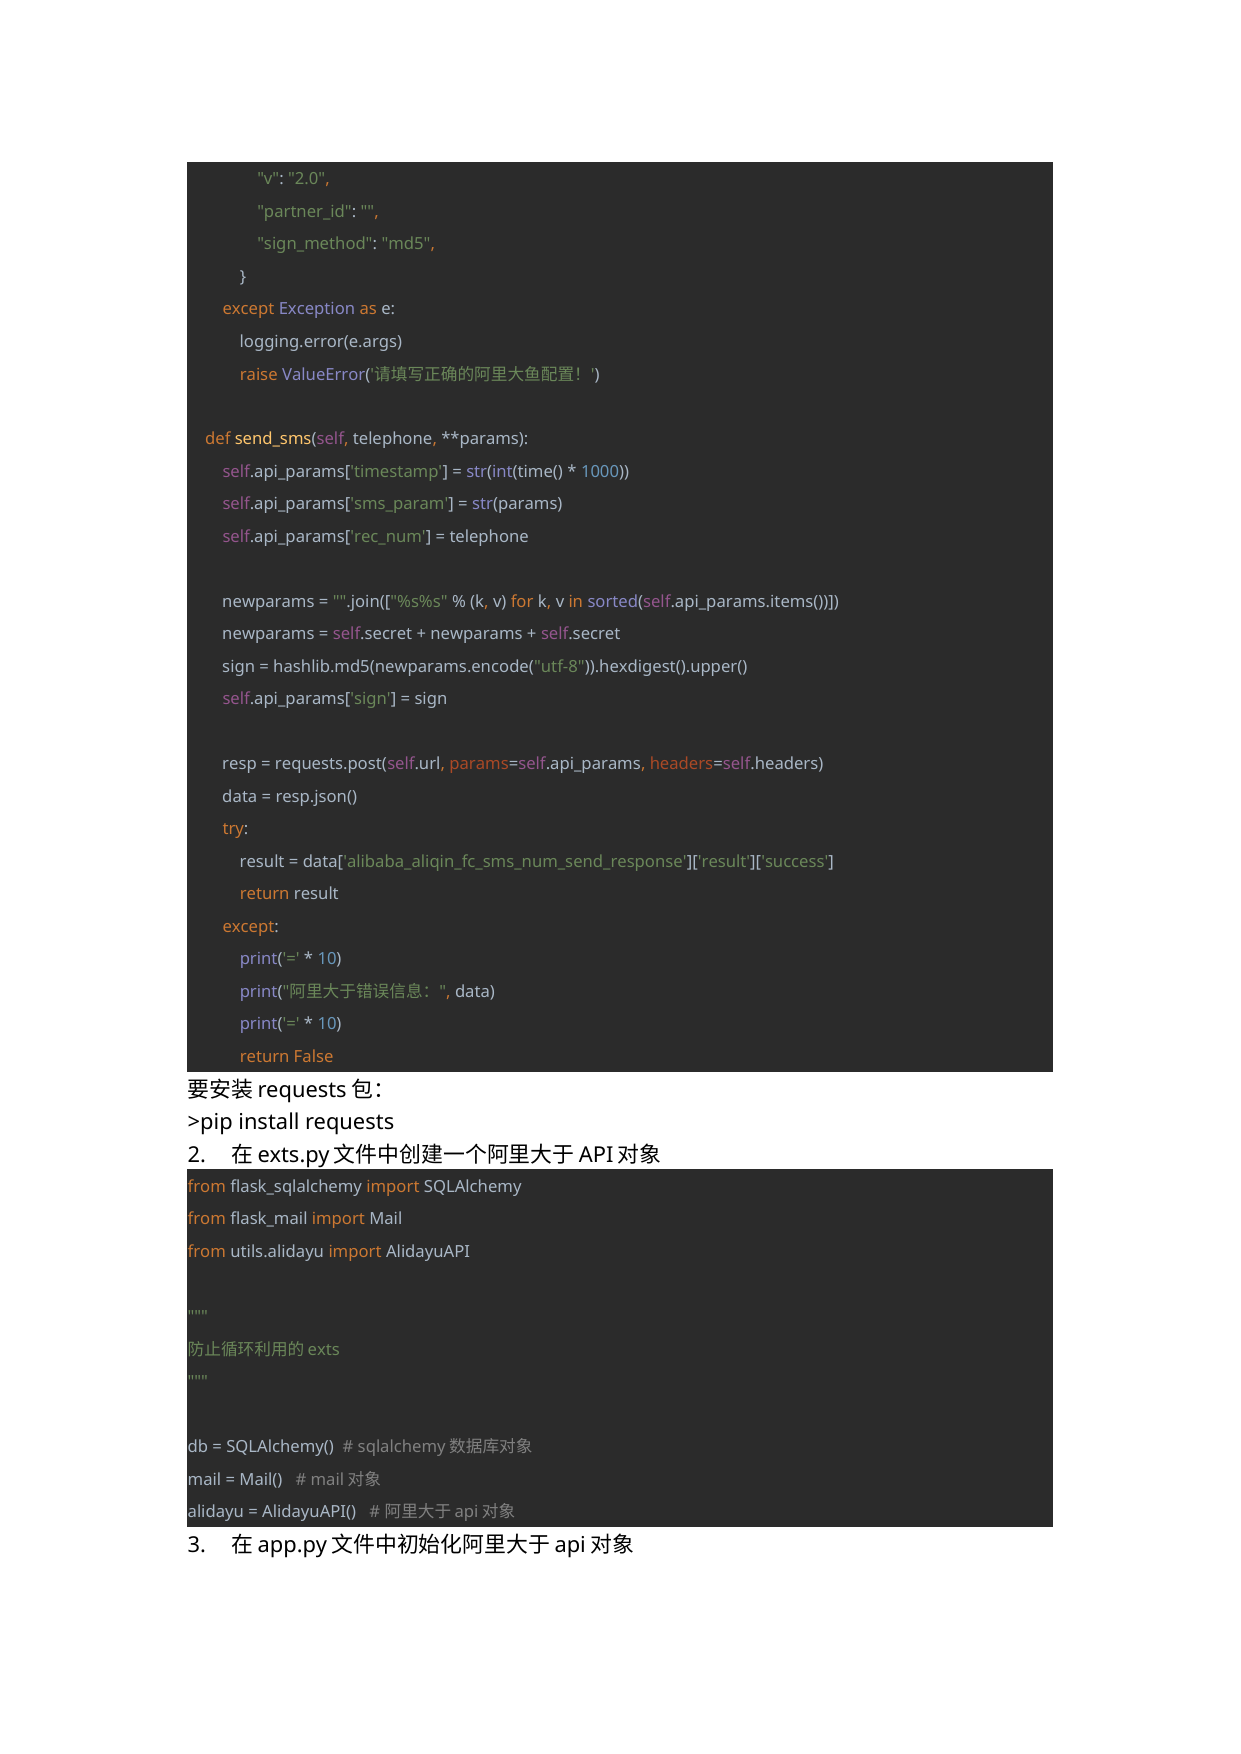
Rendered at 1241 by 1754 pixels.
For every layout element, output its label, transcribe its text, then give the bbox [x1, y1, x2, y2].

text from flask_sqlalchemy import SQLAlchemy from flask_mail import Mail from utils.alidayu import AlidayuAPI """ 防止循环利用的exts """ db = SQLAlchemy() # sqlalchemy数据库对象 mail = Mail() # mail对象 alidayu = AlidayuAPI() # 阿里大于api对象 [187, 1169, 1053, 1527]
list 在exts.py文件中创建一个阿里大于API对象 [187, 1137, 1053, 1169]
list 在app.py文件中初始化阿里大于api对象 [187, 1527, 1053, 1559]
text >pip install requests [187, 1104, 1053, 1137]
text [187, 162, 1053, 1072]
text 要安装requests包： [187, 1072, 1053, 1104]
